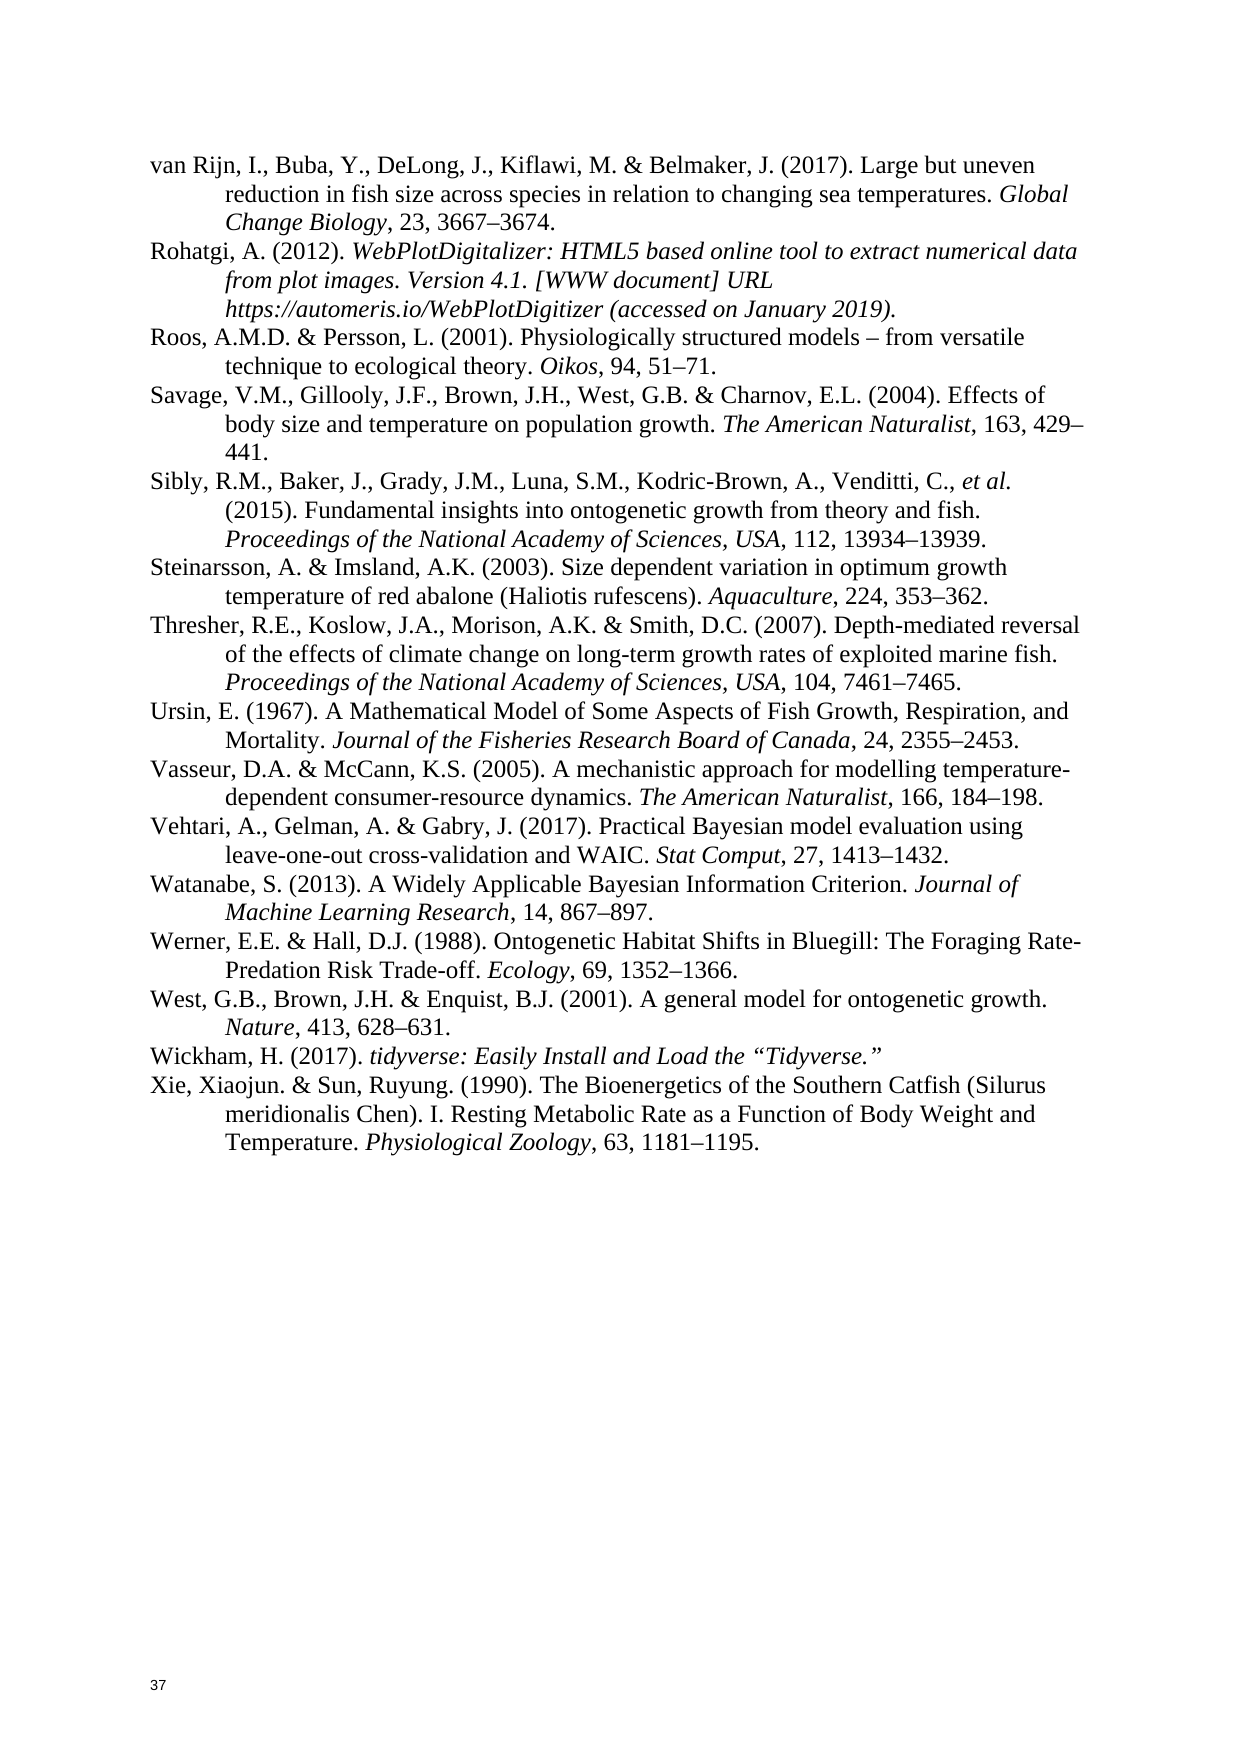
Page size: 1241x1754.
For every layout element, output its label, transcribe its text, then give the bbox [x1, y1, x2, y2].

text Steinarsson, A. & Imsland, A.K. (2003). Size dependent variation in optimum growth temperature of red abalone (Haliotis rufescens). Aquaculture, 224, 353–362. [150, 552, 1090, 610]
text Werner, E.E. & Hall, D.J. (1988). Ontogenetic Habitat Shifts in Bluegill: The Foraging Rate-Predation Risk Trade-off. Ecology, 69, 1352–1366. [150, 926, 1090, 984]
text Watanabe, S. (2013). A Widely Applicable Bayesian Information Criterion. Journal of Machine Learning Research, 14, 867–897. [150, 869, 1090, 926]
text Vehtari, A., Gelman, A. & Gabry, J. (2017). Practical Bayesian model evaluation using leave-one-out cross-validation and WAIC. Stat Comput, 27, 1413–1432. [150, 811, 1090, 869]
text Ursin, E. (1967). A Mathematical Model of Some Aspects of Fish Growth, Respiration, and Mortality. Journal of the Fisheries Research Board of Canada, 24, 2355–2453. [150, 696, 1090, 754]
text Xie, Xiaojun. & Sun, Ruyung. (1990). The Bioenergetics of the Southern Catfish (Silurus meridionalis Chen). I. Resting Metabolic Rate as a Function of Body Weight and Temperature. Physiological Zoology, 63, 1181–1195. [150, 1070, 1090, 1156]
text Roos, A.M.D. & Persson, L. (2001). Physiologically structured models – from versatile technique to ecological theory. Oikos, 94, 51–71. [150, 322, 1090, 380]
text Wickham, H. (2017). tidyverse: Easily Install and Load the “Tidyverse.” [150, 1041, 1090, 1070]
text Thresher, R.E., Koslow, J.A., Morison, A.K. & Smith, D.C. (2007). Depth-mediated reversal of the effects of climate change on long-term growth rates of exploited marine fish. Proceedings of the National Academy of Sciences, USA, 104, 7461–7465. [150, 610, 1090, 696]
text West, G.B., Brown, J.H. & Enquist, B.J. (2001). A general model for ontogenetic growth. Nature, 413, 628–631. [150, 984, 1090, 1041]
text Vasseur, D.A. & McCann, K.S. (2005). A mechanistic approach for modelling temperature-dependent consumer-resource dynamics. The American Naturalist, 166, 184–198. [150, 754, 1090, 811]
text van Rijn, I., Buba, Y., DeLong, J., Kiflawi, M. & Belmaker, J. (2017). Large but uneven reduction in fish size across species in relation to changing sea temperatures. Global Change Biology, 23, 3667–3674. [150, 150, 1090, 236]
